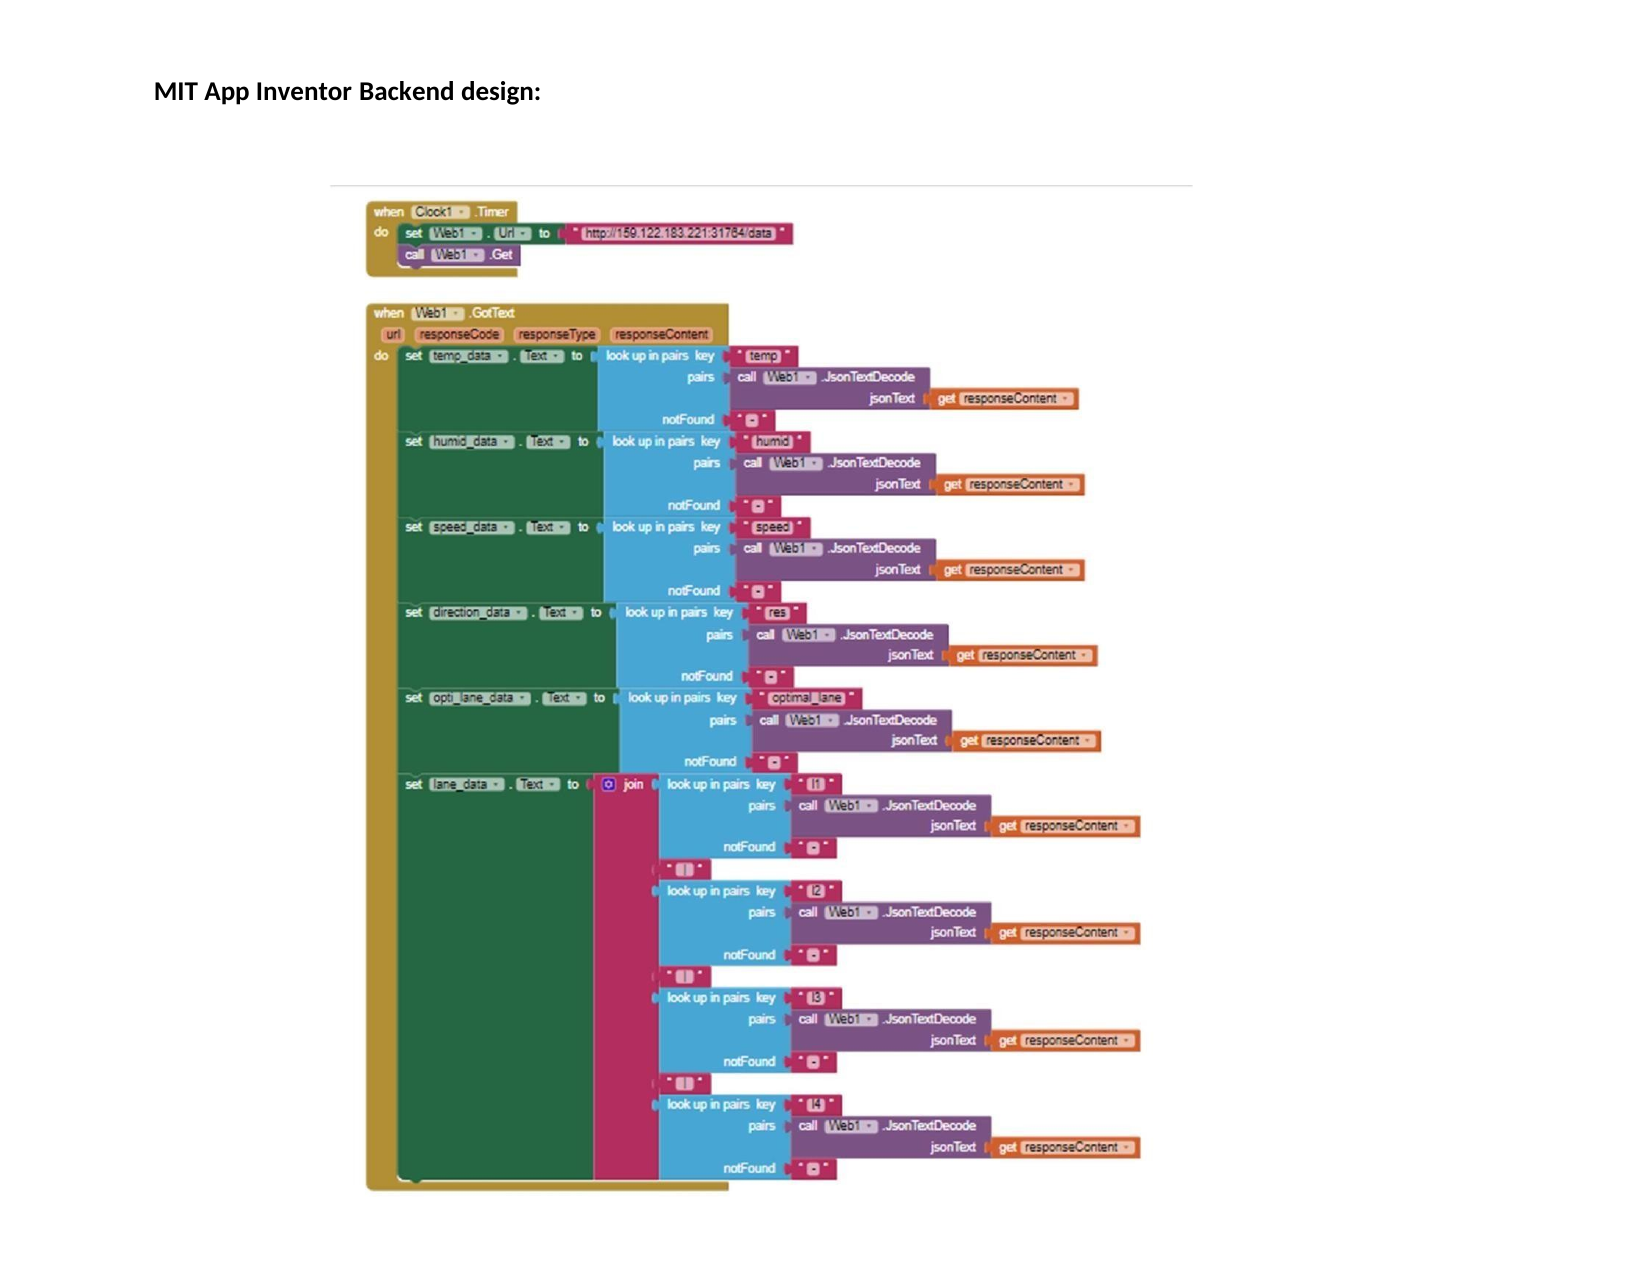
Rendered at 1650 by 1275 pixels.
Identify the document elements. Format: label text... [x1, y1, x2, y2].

text MIT App Inventor Backend design: [153, 74, 1421, 107]
picture [329, 185, 1193, 1197]
